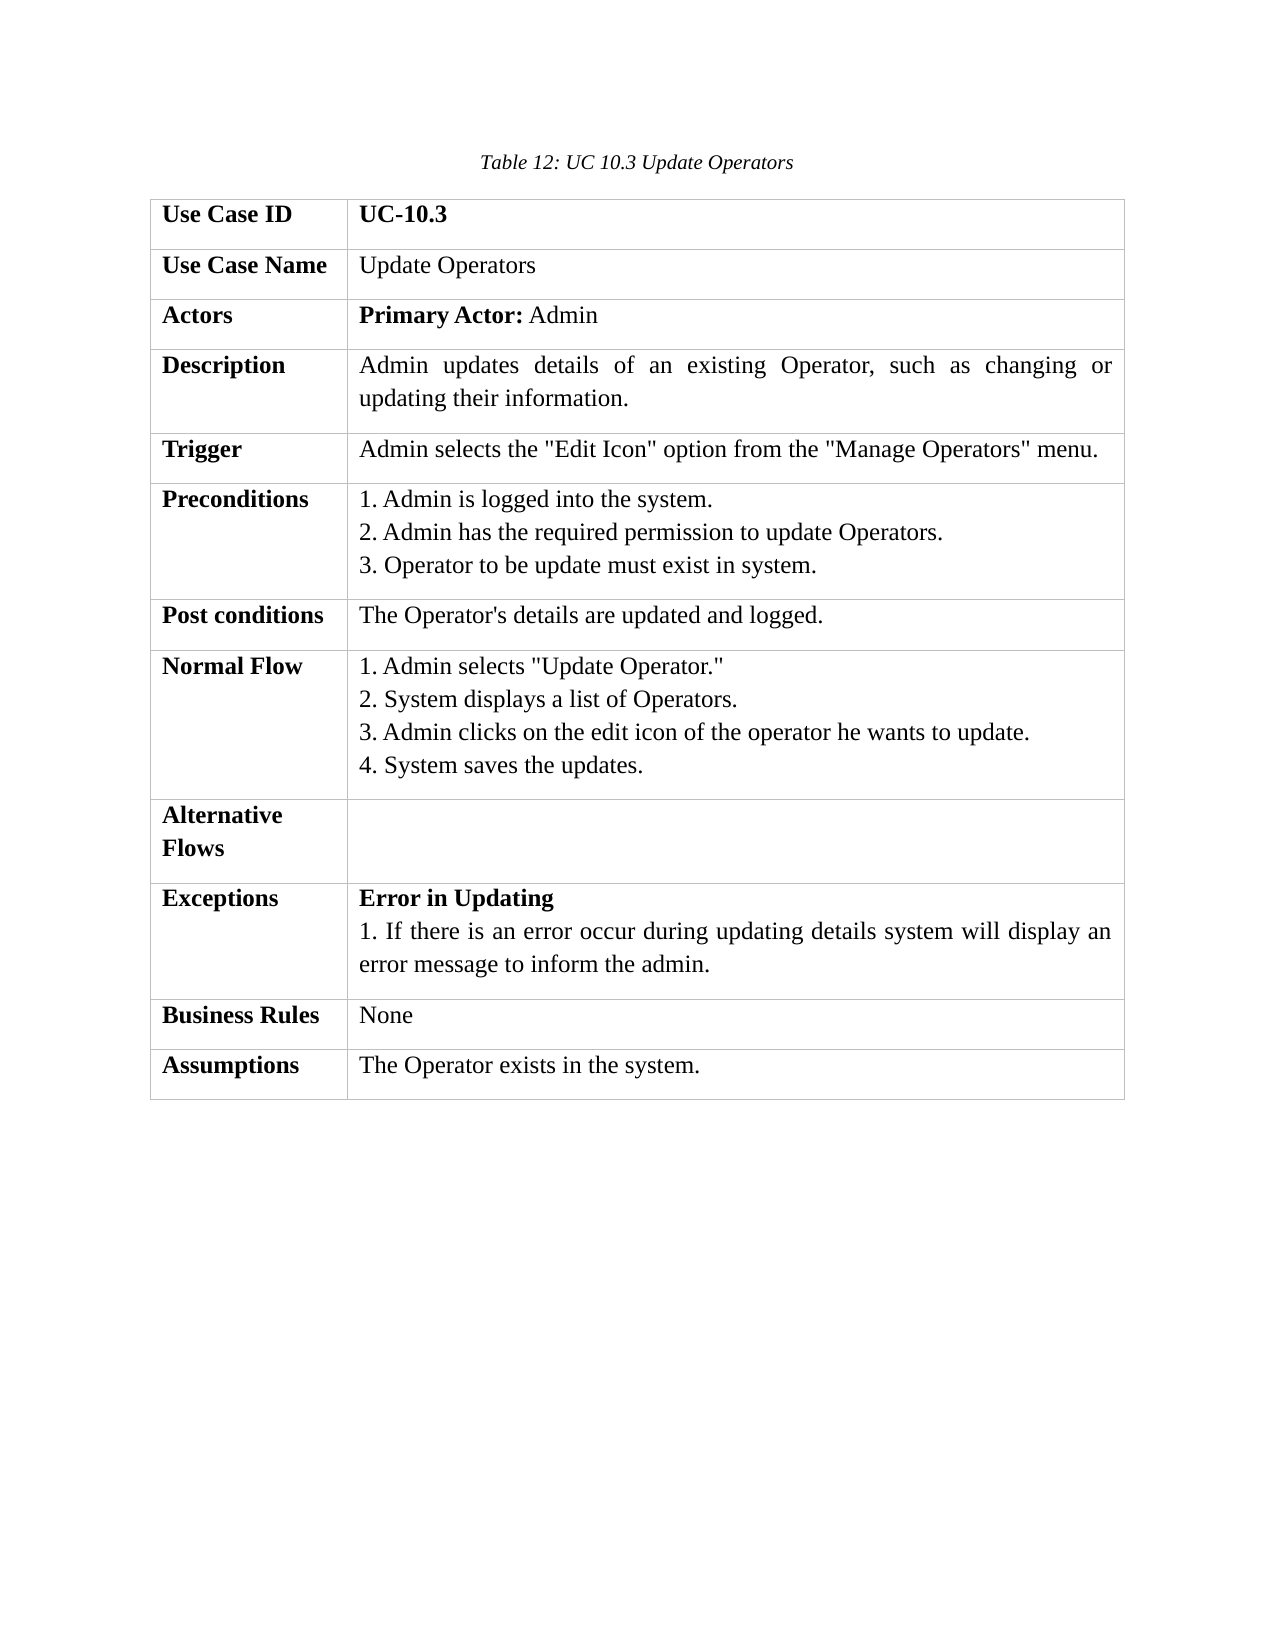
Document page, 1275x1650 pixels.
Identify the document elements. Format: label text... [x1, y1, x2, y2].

table_cell None [348, 1000, 1124, 1049]
table_cell Use Case Name [151, 250, 347, 299]
table_cell Assumptions [151, 1050, 347, 1099]
table_cell Update Operators [348, 250, 1124, 299]
table_cell Post conditions [151, 600, 347, 650]
table_cell Description [151, 350, 347, 433]
table_header UC-10.3 [348, 200, 1124, 249]
table_cell Actors [151, 300, 347, 349]
table_cell Primary Actor: Admin [348, 300, 1124, 349]
table_cell Error in Updating 1. If there is an error occur during updating details system will display an error message to inform the admin. [348, 884, 1124, 999]
table_cell 1. Admin is logged into the system. 2. Admin has the required permission to update Operators. 3. Operator to be update must exist in system. [348, 484, 1124, 599]
text Table 12: UC 10.3 Update Operators [150, 150, 1125, 174]
table_cell Preconditions [151, 484, 347, 599]
table_cell 1. Admin selects "Update Operator." 2. System displays a list of Operators. 3. Admin clicks on the edit icon of the operator he wants to update. 4. System saves the updates. [348, 651, 1124, 799]
table_cell Admin updates details of an existing Operator, such as changing or updating their information. [348, 350, 1124, 433]
table_cell The Operator exists in the system. [348, 1050, 1124, 1099]
table_header Use Case ID [151, 200, 347, 249]
table_cell [348, 800, 1124, 882]
table_cell Normal Flow [151, 651, 347, 799]
table_cell The Operator's details are updated and logged. [348, 600, 1124, 650]
table_cell Exceptions [151, 884, 347, 999]
table_cell Business Rules [151, 1000, 347, 1049]
table_cell Admin selects the "Edit Icon" option from the "Manage Operators" menu. [348, 434, 1124, 483]
table_cell Trigger [151, 434, 347, 483]
table_cell Alternative Flows [151, 800, 347, 882]
